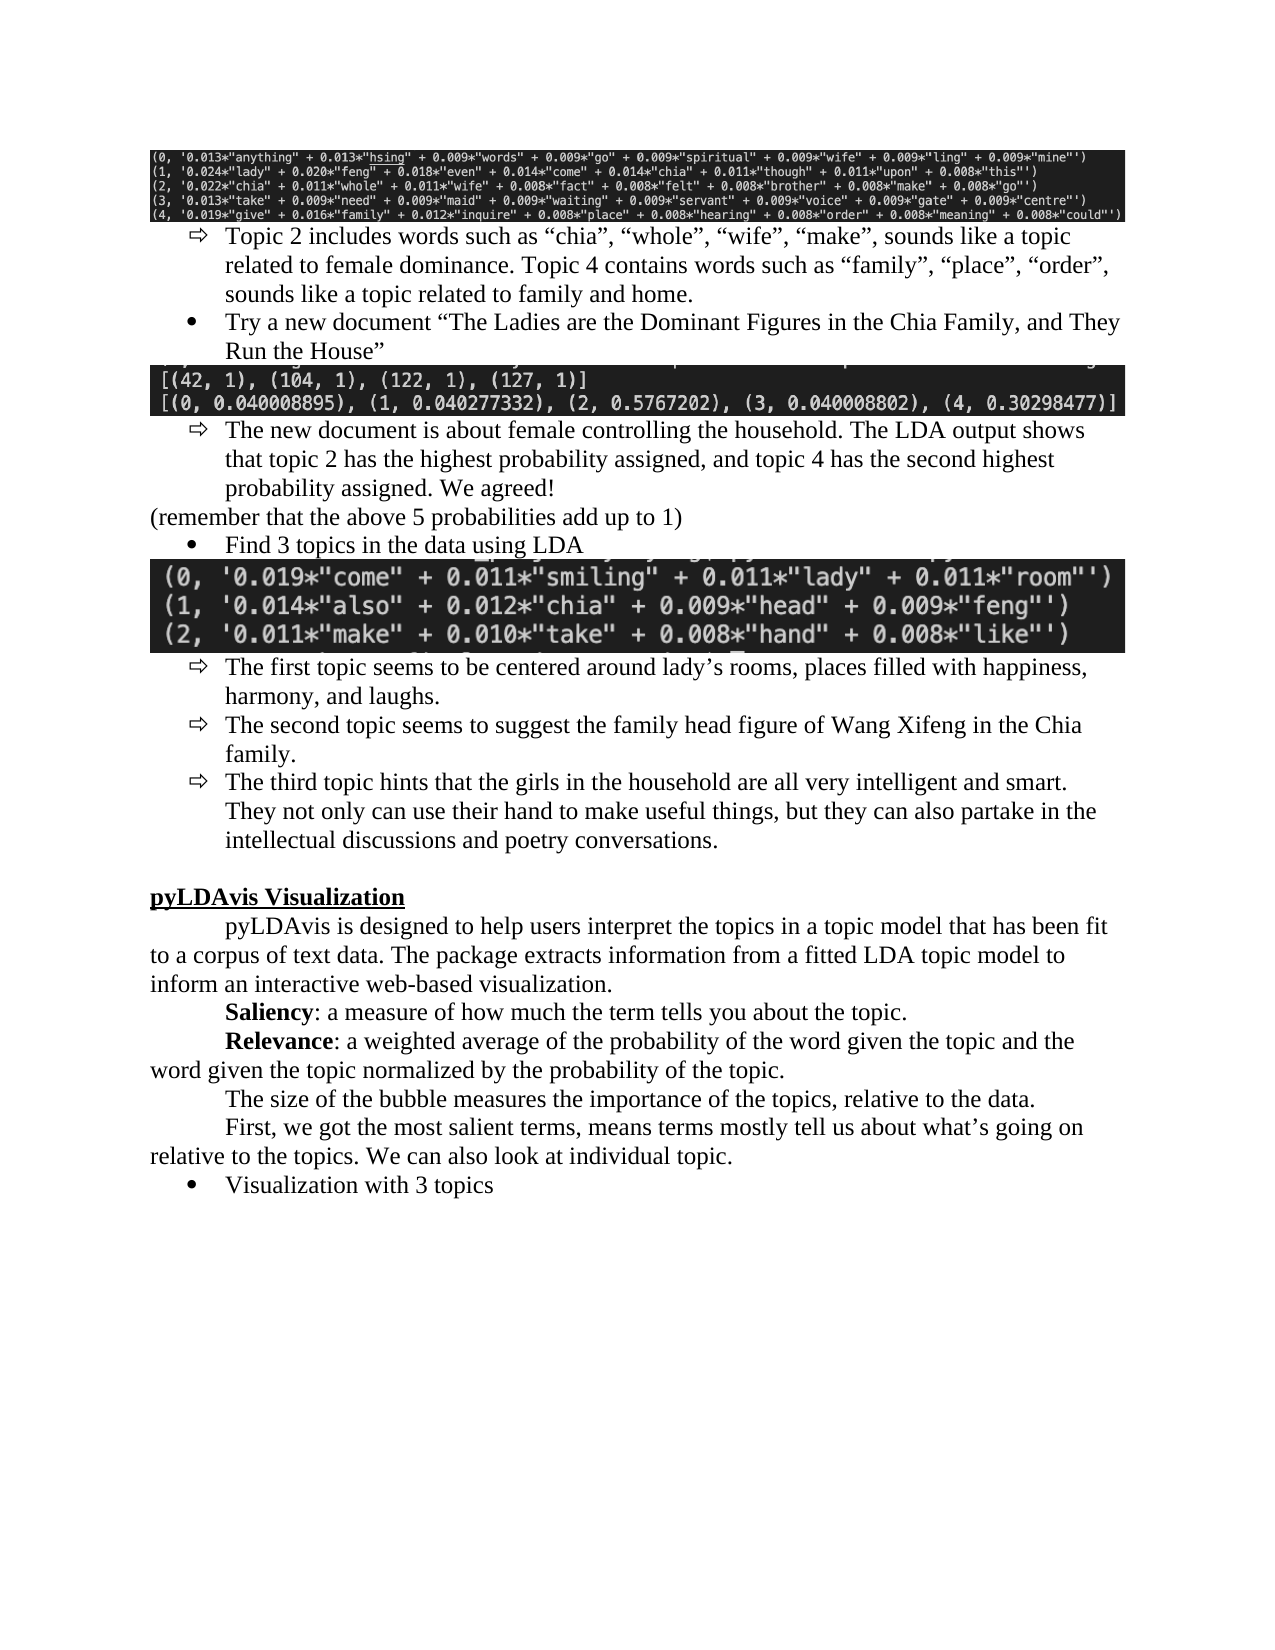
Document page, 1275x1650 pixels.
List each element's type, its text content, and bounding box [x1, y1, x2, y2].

list The second topic seems to suggest the family head figure of Wang Xifeng in the Chia family. [187, 710, 1125, 767]
text (remember that the above 5 probabilities add up to 1) [150, 502, 1125, 530]
list The third topic hints that the girls in the household are all very intelligent and smart. They not only can use their hand to make useful things, but they can also partake in the intellectual discussions and poetry conversations. [187, 767, 1125, 854]
picture [150, 365, 1125, 416]
text pyLDAvis is designed to help users interpret the topics in a topic model that has been fit to a corpus of text data. The package extracts information from a fitted LDA topic model to inform an interactive web-based visualization. [150, 911, 1125, 997]
text pyLDAvis Visualization [150, 882, 1125, 911]
list Topic 2 includes words such as “chia”, “whole”, “wife”, “make”, sounds like a topic related to female dominance. Topic 4 contains words such as “family”, “place”, “order”, sounds like a topic related to family and home. [187, 222, 1125, 307]
picture [150, 150, 1125, 222]
list Try a new document “The Ladies are the Dominant Figures in the Chia Family, and They Run the House” [187, 307, 1125, 365]
list Visualization with 3 topics [187, 1170, 1125, 1199]
list The first topic seems to be centered around lady’s rooms, places filled with happiness, harmony, and laughs. [187, 653, 1125, 710]
text Relevance: a weighted average of the probability of the word given the topic and the word given the topic normalized by the probability of the topic. [150, 1026, 1125, 1084]
list Find 3 topics in the data using LDA [187, 530, 1125, 559]
text Saliency: a measure of how much the term tells you about the topic. [150, 997, 1125, 1026]
text First, we got the most salient terms, means terms mostly tell us about what’s going on relative to the topics. We can also look at individual topic. [150, 1112, 1125, 1170]
text The size of the bubble measures the importance of the topics, relative to the data. [150, 1084, 1125, 1112]
picture [150, 559, 1125, 653]
list The new document is about female controlling the household. The LDA output shows that topic 2 has the highest probability assigned, and topic 4 has the second highest probability assigned. We agreed! [187, 416, 1125, 502]
